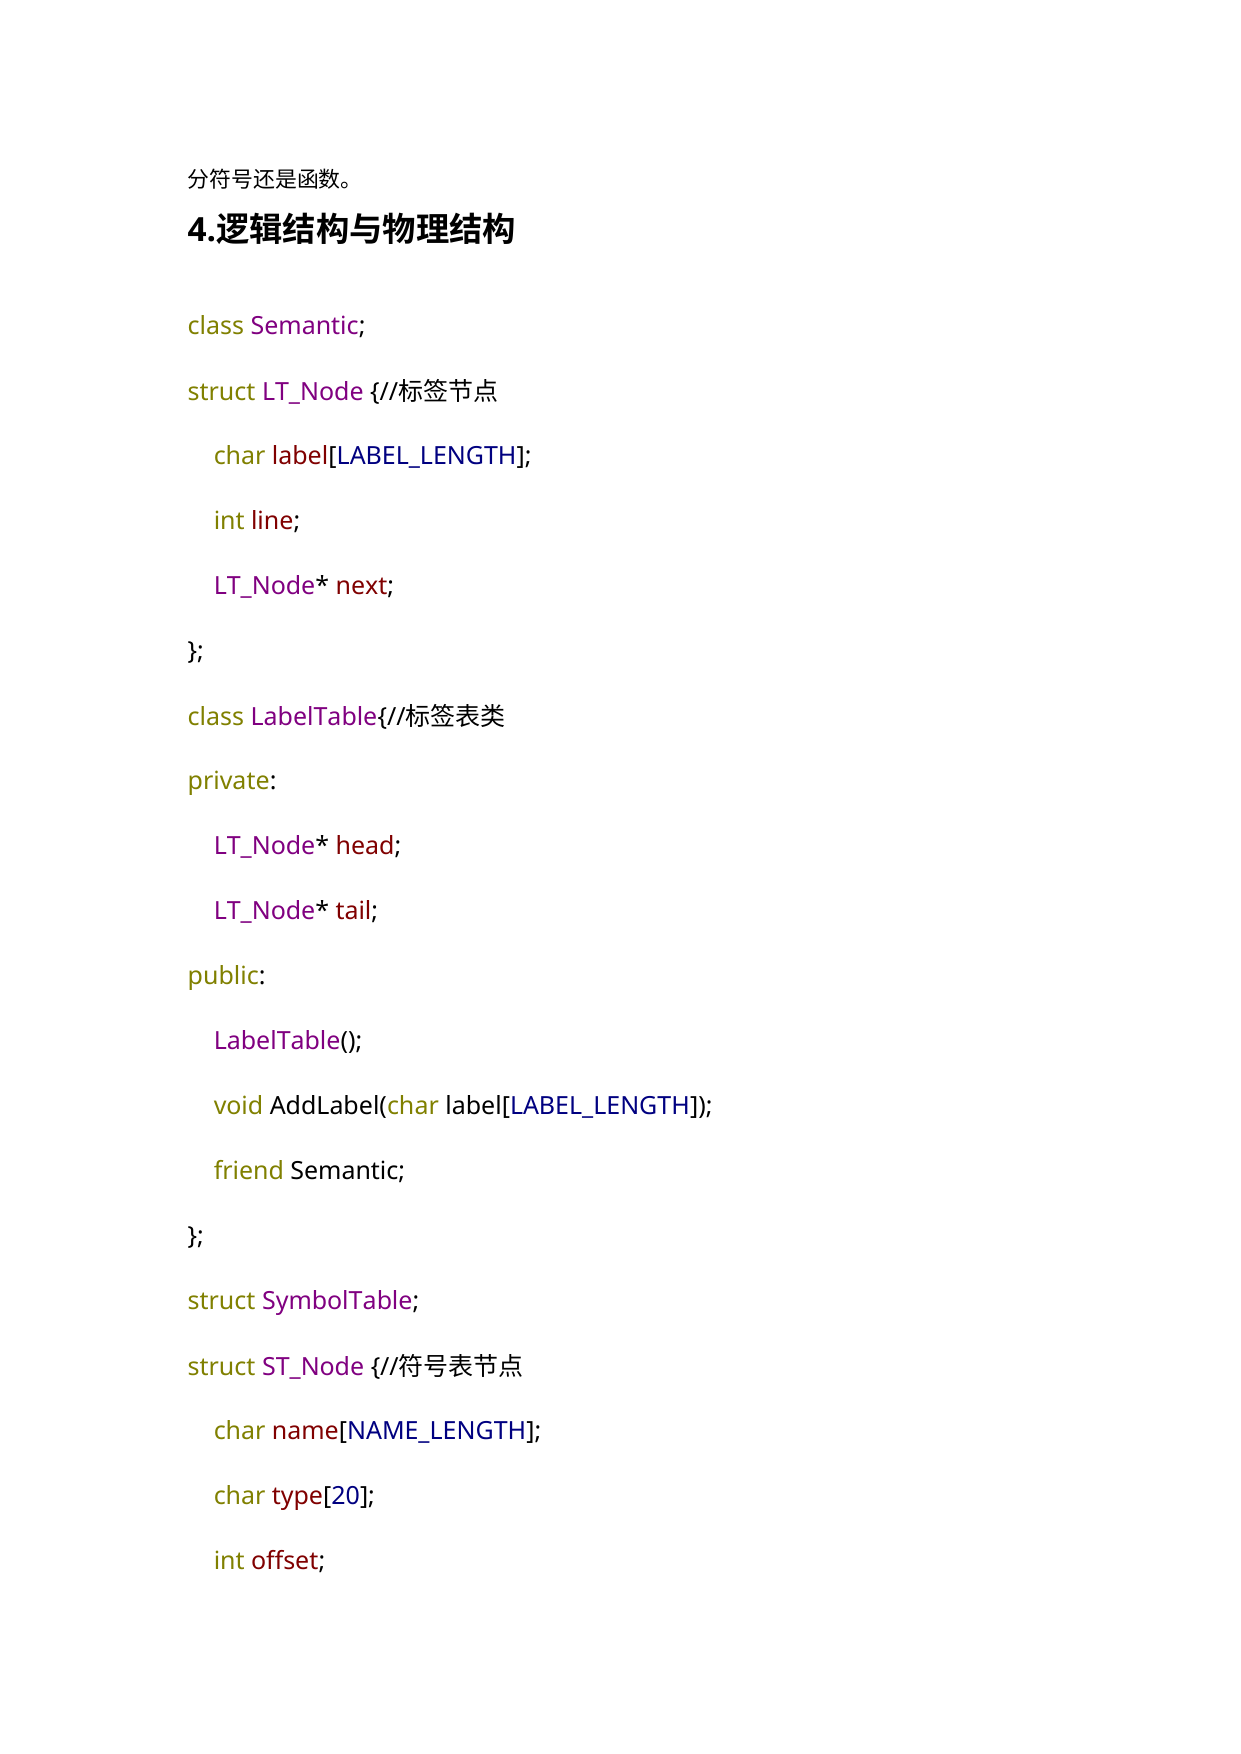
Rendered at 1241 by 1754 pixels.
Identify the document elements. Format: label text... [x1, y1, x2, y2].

text class Semantic; [187, 292, 1053, 357]
text LT_Node* next; [187, 552, 1053, 617]
text struct SymbolTable; [187, 1267, 1053, 1332]
text char type[20]; [187, 1462, 1053, 1527]
text int line; [187, 487, 1053, 552]
text }; [187, 1202, 1053, 1267]
text friend Semantic; [187, 1137, 1053, 1202]
text class LabelTable{//标签表类 [187, 682, 1053, 747]
text LT_Node* tail; [187, 877, 1053, 942]
text LabelTable(); [187, 1007, 1053, 1072]
text char name[NAME_LENGTH]; [187, 1397, 1053, 1462]
text private: [187, 747, 1053, 812]
text }; [187, 617, 1053, 682]
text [187, 162, 1053, 194]
text LT_Node* head; [187, 812, 1053, 877]
text public: [187, 942, 1053, 1007]
text struct ST_Node {//符号表节点 [187, 1332, 1053, 1397]
text void AddLabel(char label[LABEL_LENGTH]); [187, 1072, 1053, 1137]
text char label[LABEL_LENGTH]; [187, 422, 1053, 487]
text int offset; [187, 1527, 1053, 1592]
list 4.逻辑结构与物理结构 [187, 194, 1053, 259]
text struct LT_Node {//标签节点 [187, 357, 1053, 422]
